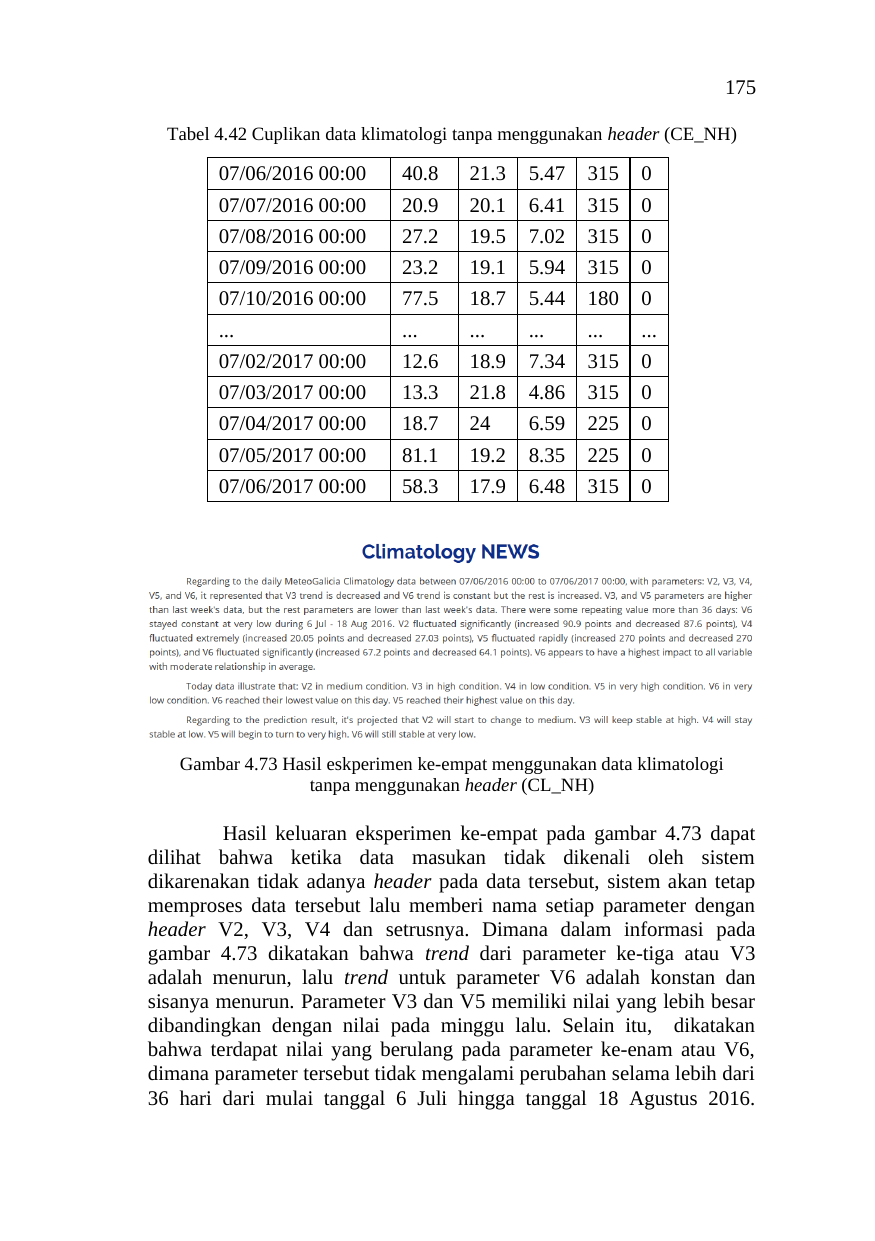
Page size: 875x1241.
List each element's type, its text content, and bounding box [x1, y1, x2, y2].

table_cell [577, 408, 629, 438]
text Gambar 4.73 Hasil eskperimen ke-empat menggunakan data klimatologi tanpa menggunakan header (CL_NH) [148, 753, 756, 796]
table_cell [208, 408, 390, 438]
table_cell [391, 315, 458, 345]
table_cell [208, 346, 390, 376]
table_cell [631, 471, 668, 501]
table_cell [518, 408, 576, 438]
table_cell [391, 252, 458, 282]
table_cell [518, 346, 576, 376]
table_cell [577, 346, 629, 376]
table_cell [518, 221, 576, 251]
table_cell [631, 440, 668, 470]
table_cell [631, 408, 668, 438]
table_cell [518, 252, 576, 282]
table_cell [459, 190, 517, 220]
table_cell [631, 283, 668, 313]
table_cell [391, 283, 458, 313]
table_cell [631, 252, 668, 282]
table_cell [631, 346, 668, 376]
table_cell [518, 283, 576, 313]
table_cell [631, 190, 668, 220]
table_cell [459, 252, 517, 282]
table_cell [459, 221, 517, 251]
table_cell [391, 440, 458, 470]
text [148, 821, 756, 1109]
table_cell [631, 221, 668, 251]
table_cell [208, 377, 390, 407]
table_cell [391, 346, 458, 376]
picture [147, 539, 757, 741]
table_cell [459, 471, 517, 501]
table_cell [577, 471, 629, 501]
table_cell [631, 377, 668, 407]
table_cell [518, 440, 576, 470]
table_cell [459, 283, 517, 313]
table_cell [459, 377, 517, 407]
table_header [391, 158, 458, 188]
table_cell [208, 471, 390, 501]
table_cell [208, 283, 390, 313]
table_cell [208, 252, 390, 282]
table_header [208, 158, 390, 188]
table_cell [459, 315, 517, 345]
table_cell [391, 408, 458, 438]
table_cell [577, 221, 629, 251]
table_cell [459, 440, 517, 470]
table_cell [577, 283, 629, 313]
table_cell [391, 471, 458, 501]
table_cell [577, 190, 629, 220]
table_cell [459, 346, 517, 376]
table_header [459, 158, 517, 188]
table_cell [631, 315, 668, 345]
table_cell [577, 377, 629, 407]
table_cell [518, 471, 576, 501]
text Tabel 4.42 Cuplikan data klimatologi tanpa menggunakan header (CE_NH) [148, 123, 756, 145]
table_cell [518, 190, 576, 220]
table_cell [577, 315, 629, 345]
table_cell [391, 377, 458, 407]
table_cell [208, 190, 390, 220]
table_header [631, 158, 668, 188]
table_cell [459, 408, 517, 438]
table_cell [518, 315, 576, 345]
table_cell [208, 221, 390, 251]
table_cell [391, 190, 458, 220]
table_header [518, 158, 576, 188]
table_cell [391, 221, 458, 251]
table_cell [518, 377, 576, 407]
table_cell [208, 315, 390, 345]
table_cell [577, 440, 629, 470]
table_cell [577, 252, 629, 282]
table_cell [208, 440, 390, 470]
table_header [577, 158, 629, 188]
